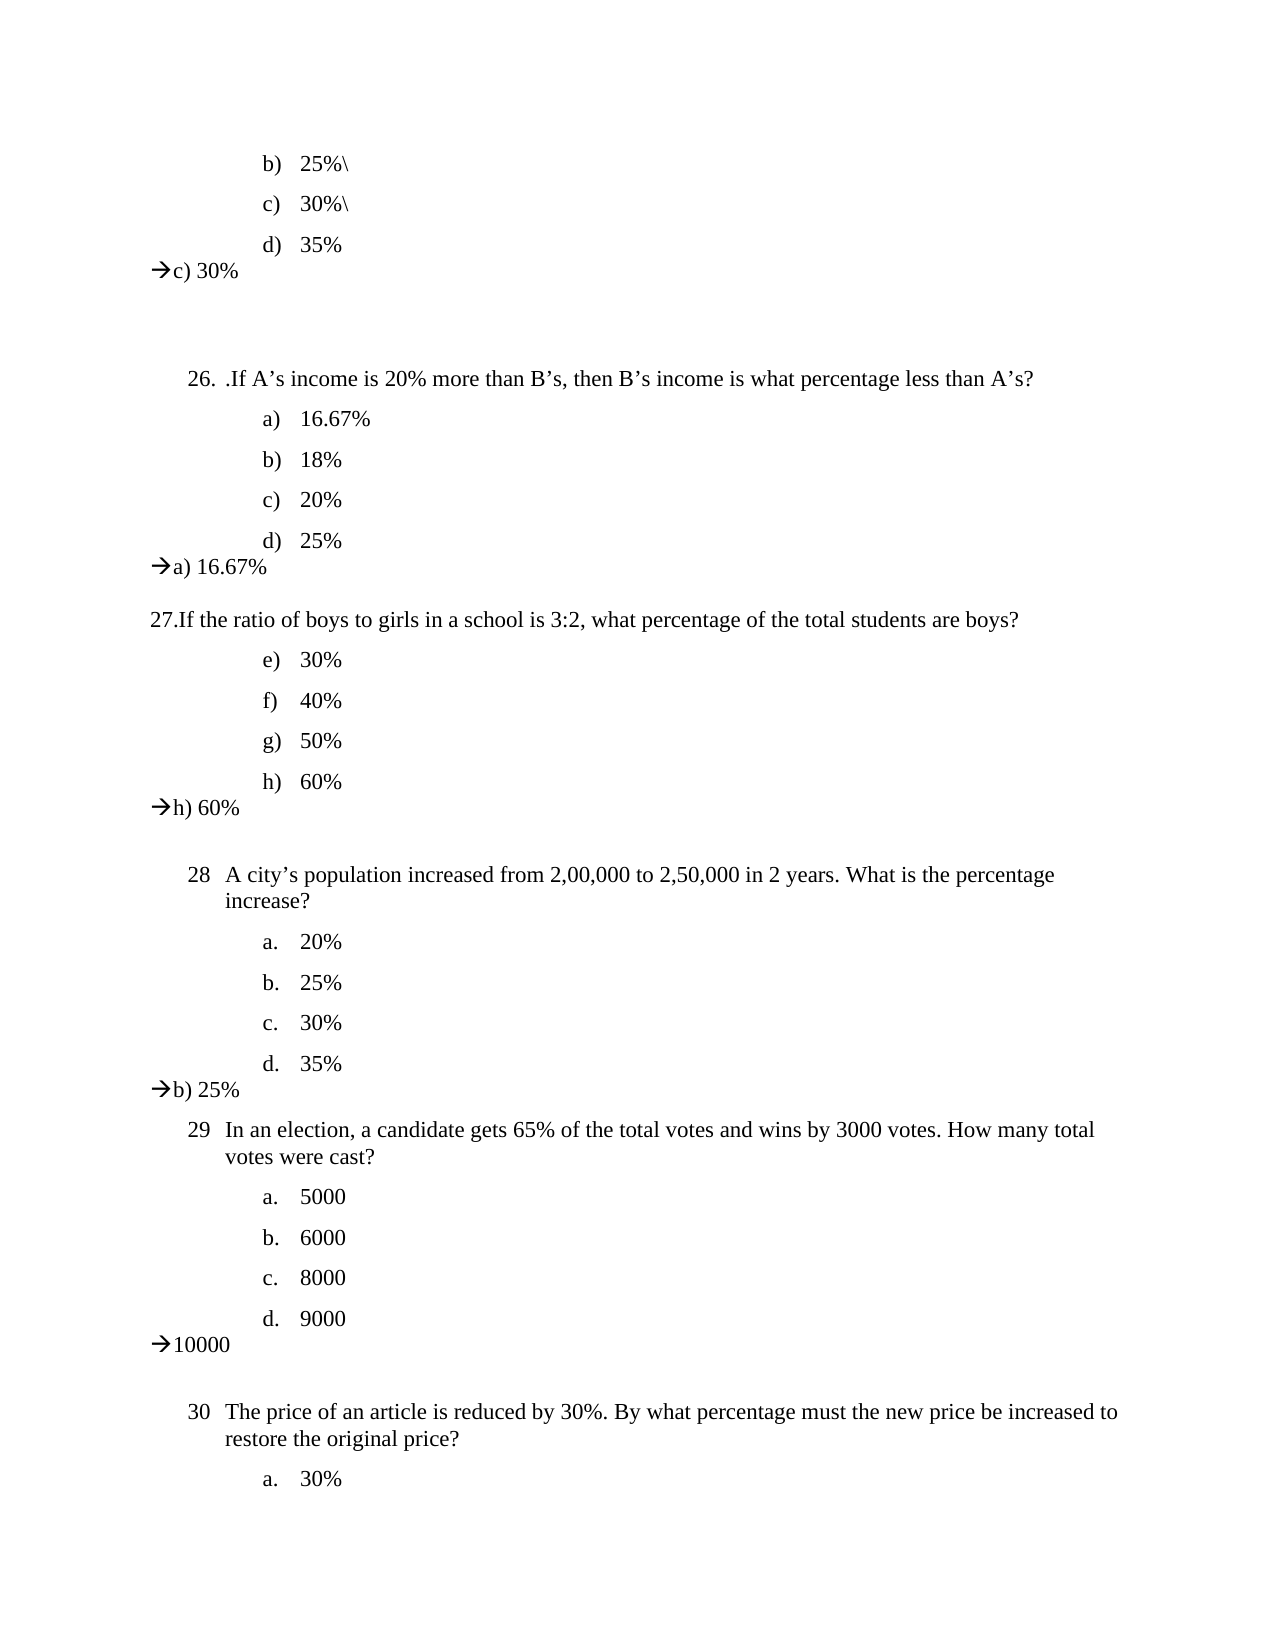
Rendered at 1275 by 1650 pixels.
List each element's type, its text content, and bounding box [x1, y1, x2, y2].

list 30% [262, 1009, 1125, 1036]
list 30% [262, 1465, 1125, 1491]
text 10000 [150, 1331, 1125, 1358]
list 35% [262, 1050, 1125, 1076]
list 18% [262, 446, 1125, 472]
list 30% [262, 646, 1125, 673]
list In an election, a candidate gets 65% of the total votes and wins by 3000 votes. How many total votes were cast? [187, 1117, 1125, 1169]
list 40% [262, 687, 1125, 713]
list 6000 [262, 1224, 1125, 1250]
list 60% [262, 768, 1125, 794]
list 16.67% [262, 405, 1125, 432]
list 5000 [262, 1183, 1125, 1210]
list 20% [262, 486, 1125, 513]
list The price of an article is reduced by 30%. By what percentage must the new price be increased to restore the original price? [187, 1398, 1125, 1451]
text b) 25% [150, 1076, 1125, 1102]
list 8000 [262, 1264, 1125, 1291]
list 30%\ [262, 191, 1125, 217]
list .If A’s income is 20% more than B’s, then B’s income is what percentage less than A’s? [187, 365, 1125, 391]
list 25% [262, 969, 1125, 995]
list 35% [262, 231, 1125, 257]
list 20% [262, 928, 1125, 954]
list 50% [262, 727, 1125, 754]
list 25%\ [262, 150, 1125, 176]
list 25% [262, 527, 1125, 553]
text c) 30% [150, 257, 1125, 284]
text 27.If the ratio of boys to girls in a school is 3:2, what percentage of the total students are boys? [150, 606, 1125, 632]
list 9000 [262, 1305, 1125, 1331]
list A city’s population increased from 2,00,000 to 2,50,000 in 2 years. What is the percentage increase? [187, 861, 1125, 914]
text h) 60% [150, 794, 1125, 821]
text a) 16.67% [150, 553, 1125, 579]
